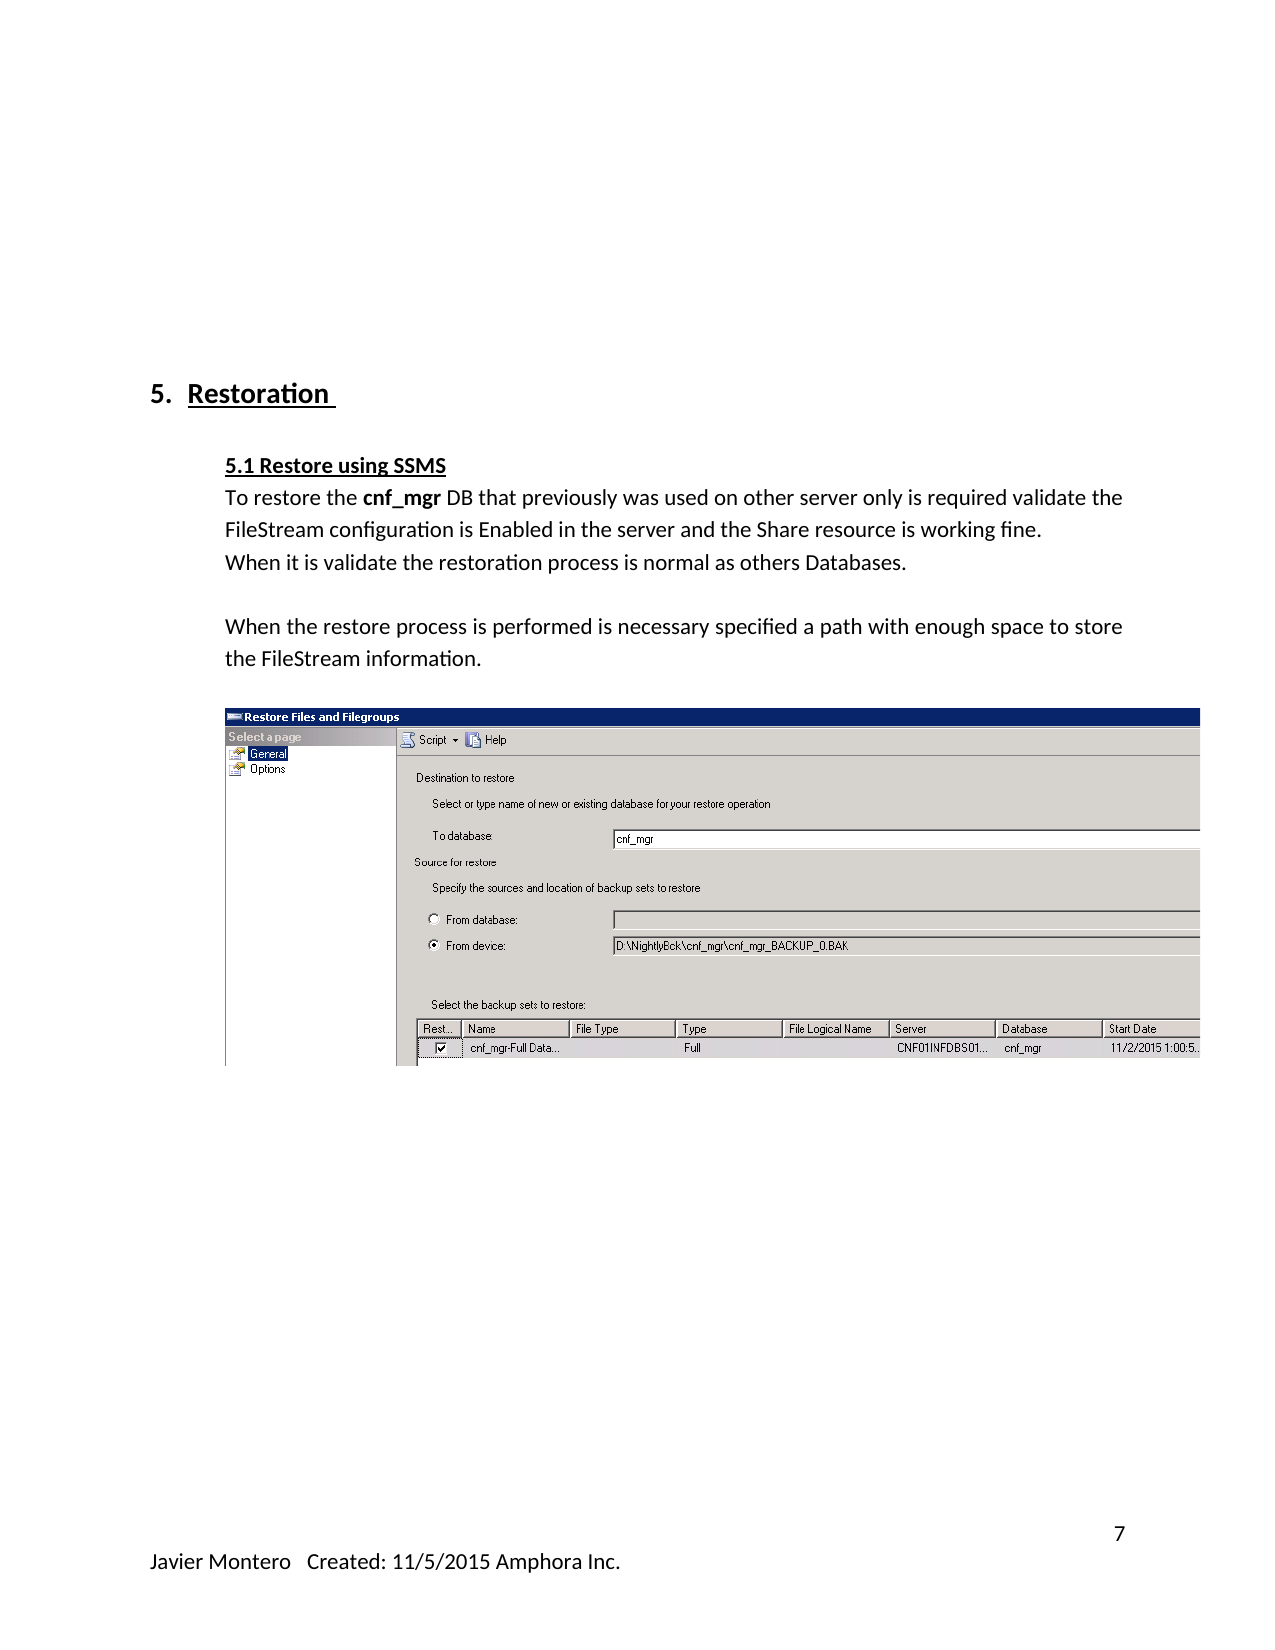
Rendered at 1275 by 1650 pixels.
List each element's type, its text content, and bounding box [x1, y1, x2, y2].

list 5.1 Restore using SSMS [150, 451, 1125, 479]
list When the restore process is performed is necessary specified a path with enough space to store the FileStream information. [225, 612, 1125, 672]
list When it is validate the restoration process is normal as others Databases. [225, 548, 1125, 576]
list Restoration [150, 375, 1125, 411]
list To restore the cnf_mgr DB that previously was used on other server only is required validate the FileStream configuration is Enabled in the server and the Share resource is working fine. [225, 483, 1125, 544]
picture [225, 708, 1200, 1066]
